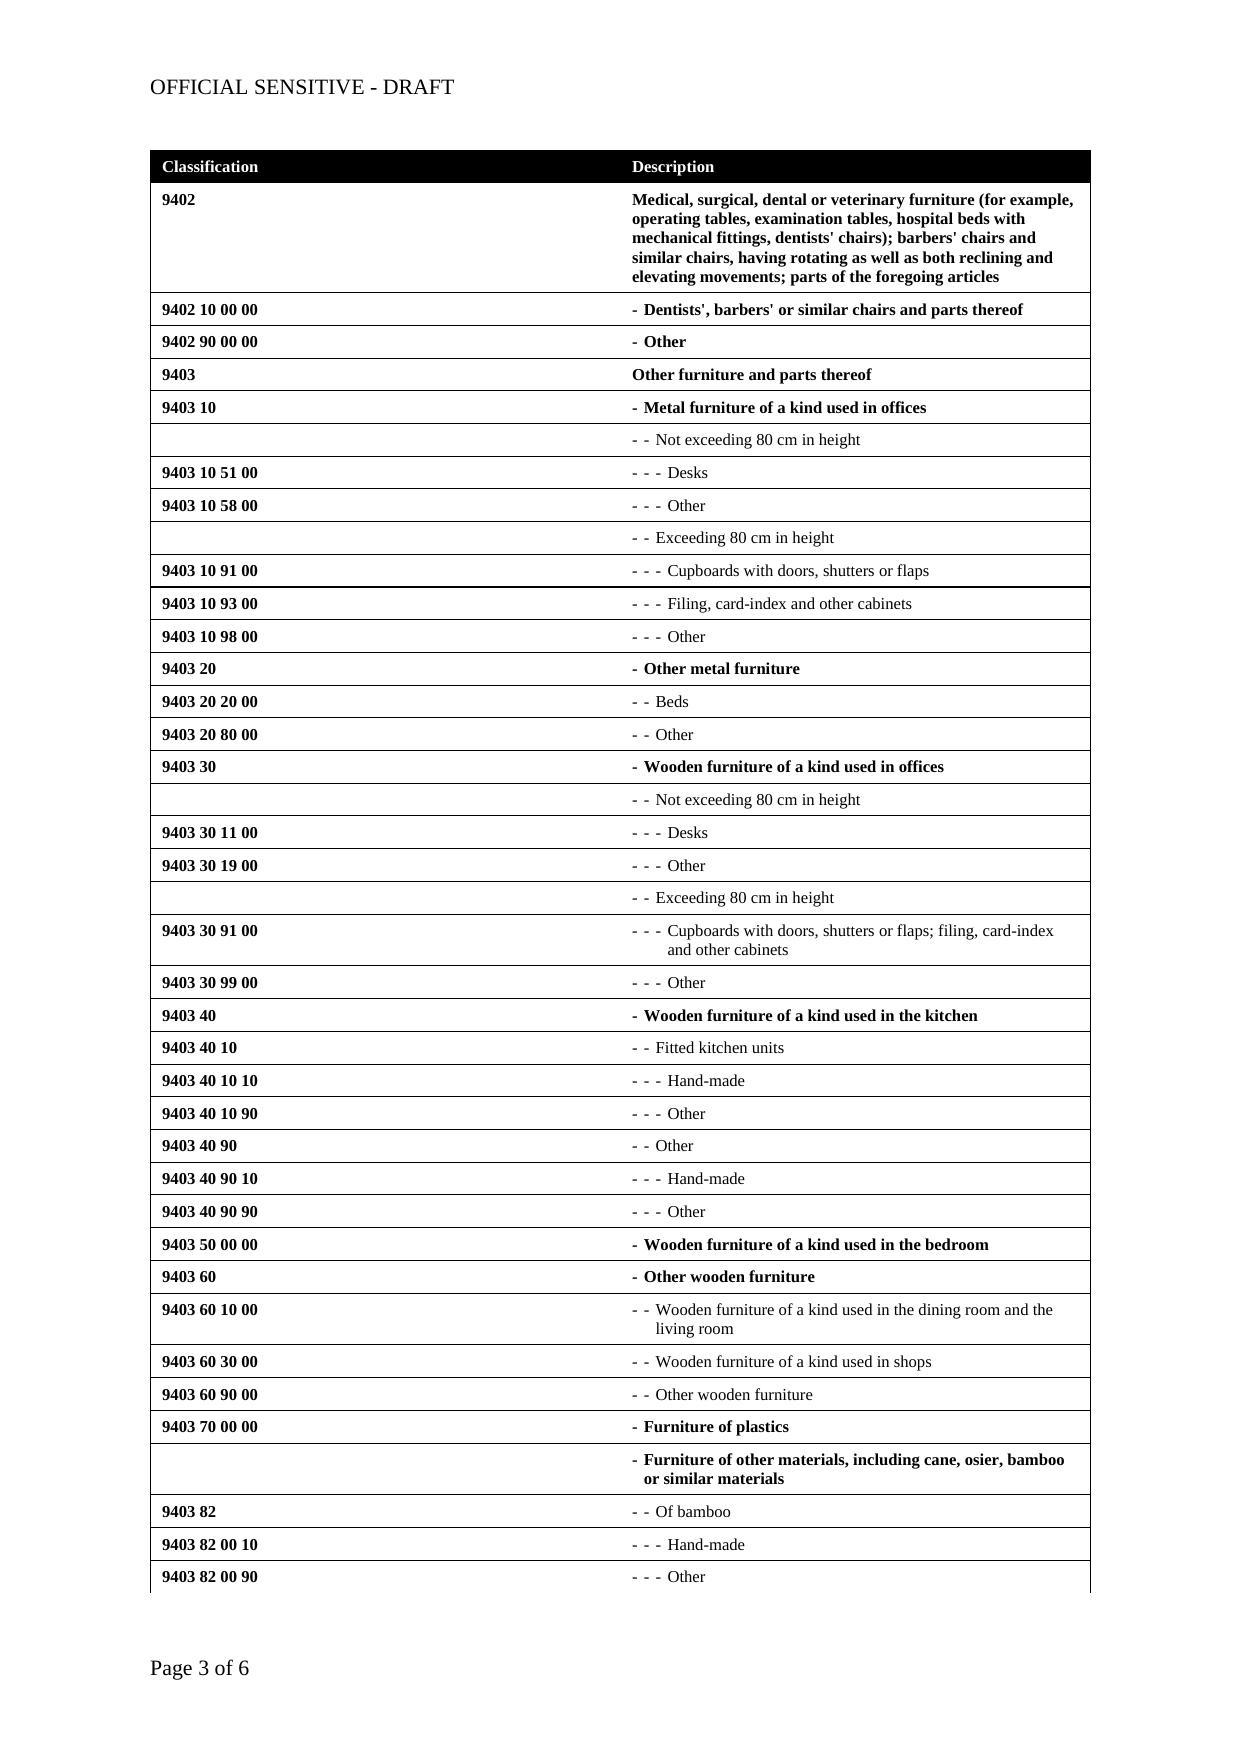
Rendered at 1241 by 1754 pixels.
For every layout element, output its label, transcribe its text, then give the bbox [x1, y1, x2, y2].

table_cell - - Of bamboo [621, 1495, 1090, 1527]
table_cell 9403 10 58 00 [151, 489, 621, 521]
table_cell - - Exceeding 80 cm in height [621, 882, 1090, 913]
table_cell 9403 40 90 [151, 1130, 621, 1162]
table_cell - Other wooden furniture [621, 1261, 1090, 1292]
table_cell - - - Other [621, 620, 1090, 652]
table_cell 9403 30 [151, 751, 621, 783]
table_cell 9403 40 10 10 [151, 1065, 621, 1096]
table_cell 9403 60 10 00 [151, 1294, 621, 1344]
table_cell - - Wooden furniture of a kind used in the dining room and the living room [621, 1294, 1090, 1344]
table_cell - Dentists', barbers' or similar chairs and parts thereof [621, 293, 1090, 325]
table_cell - - - Other [621, 1561, 1090, 1592]
table_cell - Wooden furniture of a kind used in the kitchen [621, 999, 1090, 1031]
table_cell - - Beds [621, 686, 1090, 717]
table_cell [151, 1444, 621, 1494]
table_cell 9403 20 20 00 [151, 686, 621, 717]
table_cell 9403 82 00 10 [151, 1528, 621, 1560]
table_cell - Wooden furniture of a kind used in offices [621, 751, 1090, 783]
table_cell 9402 [151, 183, 621, 292]
table_cell Other furniture and parts thereof [621, 359, 1090, 390]
table_cell [151, 882, 621, 913]
table_cell 9403 20 [151, 653, 621, 684]
table_cell - Furniture of plastics [621, 1411, 1090, 1442]
table_cell - Wooden furniture of a kind used in the bedroom [621, 1228, 1090, 1260]
table_cell - - Not exceeding 80 cm in height [621, 424, 1090, 456]
table_cell [151, 424, 621, 456]
table_cell 9402 90 00 00 [151, 326, 621, 357]
table_cell - - - Cupboards with doors, shutters or flaps [621, 555, 1090, 586]
table_cell 9403 60 30 00 [151, 1345, 621, 1377]
table_cell 9403 40 [151, 999, 621, 1031]
table_cell 9403 60 90 00 [151, 1378, 621, 1410]
table_cell 9403 30 19 00 [151, 849, 621, 881]
table_cell 9403 30 91 00 [151, 915, 621, 965]
table_cell 9403 10 51 00 [151, 457, 621, 488]
table_cell 9403 10 98 00 [151, 620, 621, 652]
table_cell - - Other [621, 1130, 1090, 1162]
table_header Description [621, 151, 1090, 183]
table_cell 9403 20 80 00 [151, 718, 621, 750]
table_cell 9403 10 [151, 391, 621, 423]
table_cell - - - Other [621, 1195, 1090, 1227]
table_cell - - Wooden furniture of a kind used in shops [621, 1345, 1090, 1377]
table_cell - - Other wooden furniture [621, 1378, 1090, 1410]
table_cell - - Other [621, 718, 1090, 750]
table_cell - Metal furniture of a kind used in offices [621, 391, 1090, 423]
table_cell 9403 30 11 00 [151, 816, 621, 848]
table_cell Medical, surgical, dental or veterinary furniture (for example, operating tables, examination tables, hospital beds with mechanical fittings, dentists' chairs); barbers' chairs and similar chairs, having rotating as well as both reclining and elevating movements; parts of the foregoing articles [621, 183, 1090, 292]
table_cell - - - Hand-made [621, 1528, 1090, 1560]
table_cell [151, 522, 621, 554]
table_cell 9403 82 [151, 1495, 621, 1527]
table_cell 9403 10 93 00 [151, 588, 621, 619]
table_cell 9403 40 90 10 [151, 1163, 621, 1194]
table_cell 9403 10 91 00 [151, 555, 621, 586]
table_cell - - - Hand-made [621, 1163, 1090, 1194]
table_cell - - - Other [621, 489, 1090, 521]
table_cell [151, 784, 621, 815]
table_cell - Other metal furniture [621, 653, 1090, 684]
table_cell - Furniture of other materials, including cane, osier, bamboo or similar materials [621, 1444, 1090, 1494]
table_header Classification [151, 151, 621, 183]
table_cell - - - Filing, card-index and other cabinets [621, 588, 1090, 619]
table_cell - - - Hand-made [621, 1065, 1090, 1096]
table_cell - - - Desks [621, 457, 1090, 488]
table_cell 9403 [151, 359, 621, 390]
table_cell 9403 82 00 90 [151, 1561, 621, 1592]
table_cell 9403 40 90 90 [151, 1195, 621, 1227]
table_cell 9403 50 00 00 [151, 1228, 621, 1260]
table_cell - - - Other [621, 849, 1090, 881]
table_cell 9403 70 00 00 [151, 1411, 621, 1442]
table_cell 9403 40 10 [151, 1032, 621, 1063]
table_cell 9403 40 10 90 [151, 1097, 621, 1129]
table_cell - - - Other [621, 966, 1090, 998]
table_cell - - - Desks [621, 816, 1090, 848]
table_cell - - Fitted kitchen units [621, 1032, 1090, 1063]
table_cell 9403 60 [151, 1261, 621, 1292]
table_cell - - - Cupboards with doors, shutters or flaps; filing, card-index and other cabinets [621, 915, 1090, 965]
table_cell - - Not exceeding 80 cm in height [621, 784, 1090, 815]
table_cell - Other [621, 326, 1090, 357]
table_cell - - Exceeding 80 cm in height [621, 522, 1090, 554]
table_cell 9402 10 00 00 [151, 293, 621, 325]
table_cell - - - Other [621, 1097, 1090, 1129]
table_cell 9403 30 99 00 [151, 966, 621, 998]
